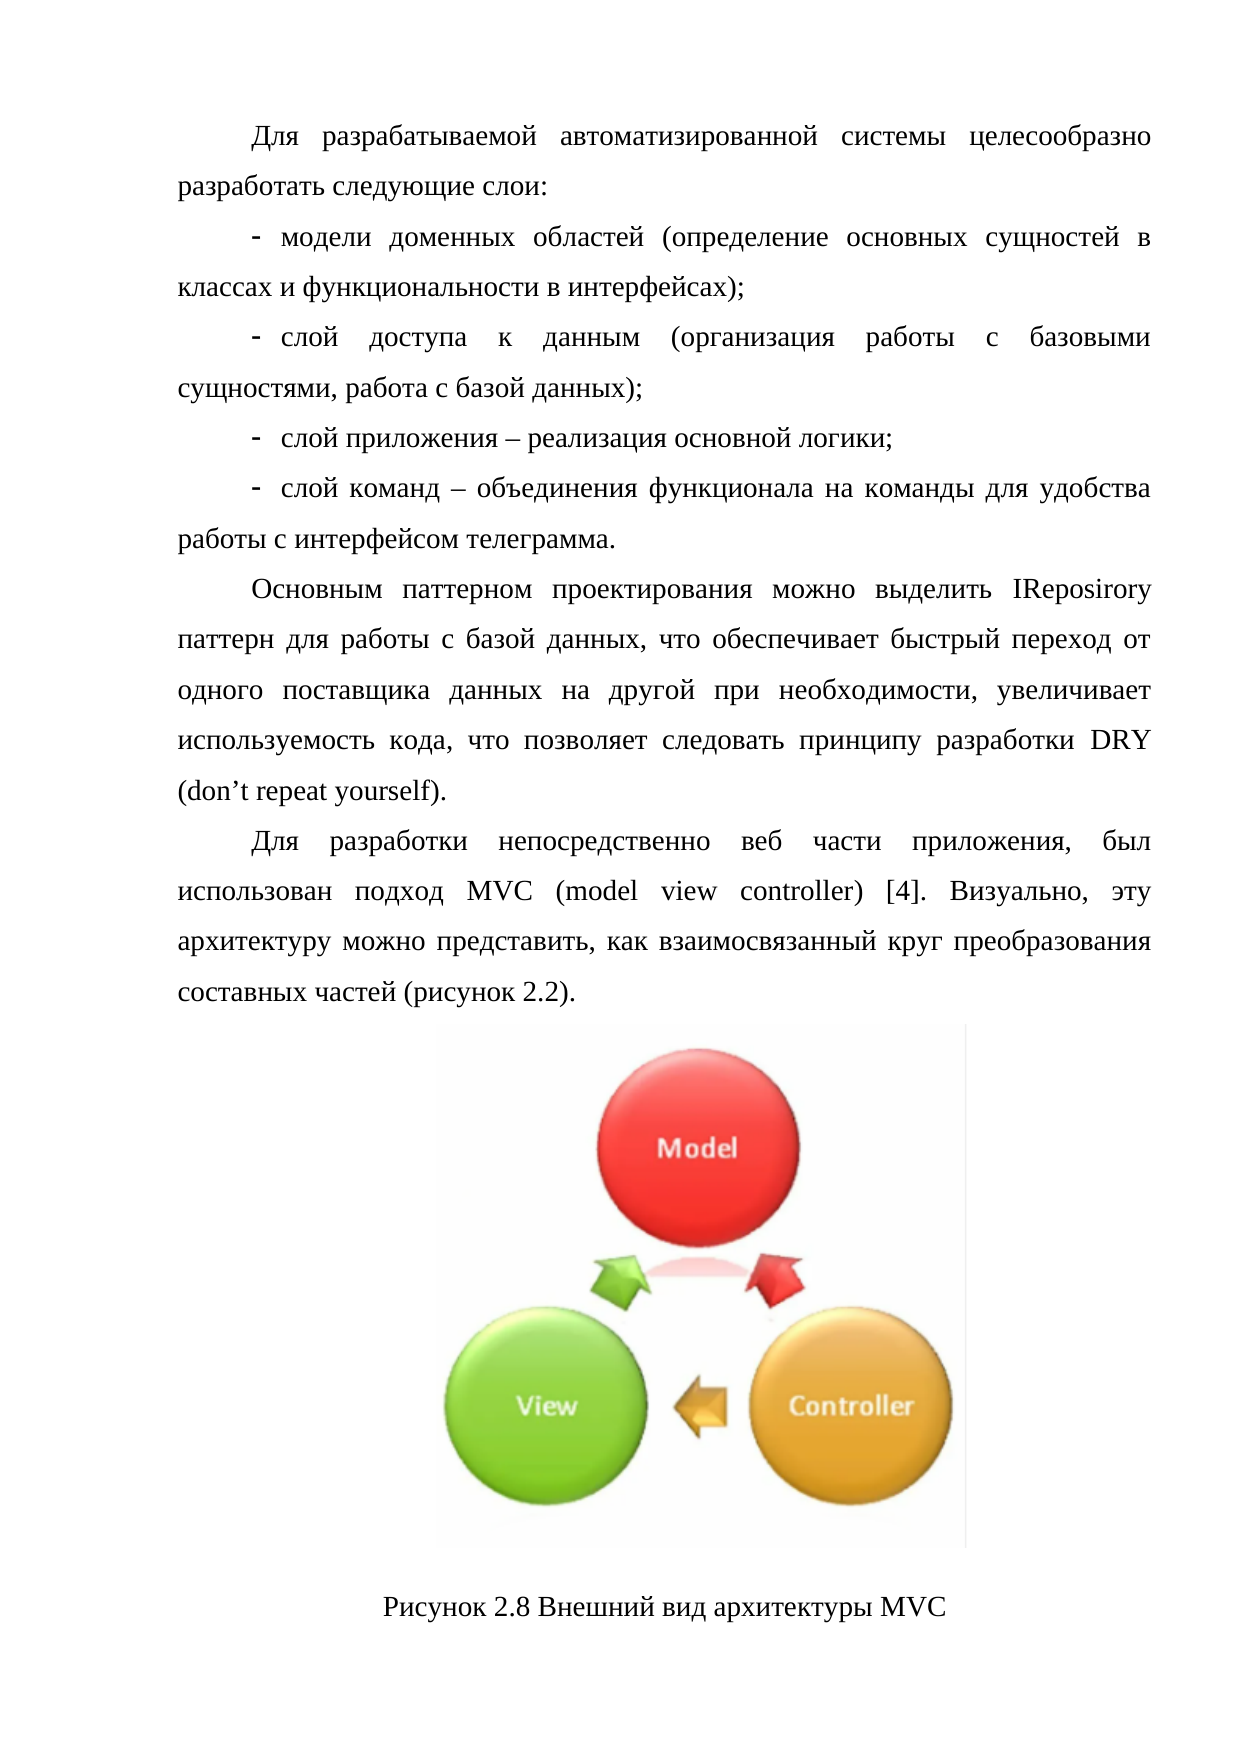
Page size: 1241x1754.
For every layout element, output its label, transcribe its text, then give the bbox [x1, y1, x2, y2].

text Основным паттерном проектирования можно выделить IReposirory паттерн для работы с базой данных, что обеспечивает быстрый переход от одного поставщика данных на другой при необходимости, увеличивает используемость кода, что позволяет следовать принципу разработки DRY (don’t repeat yourself). [177, 571, 1152, 806]
text Для разрабатываемой автоматизированной системы целесообразно разработать следующие слои: [177, 118, 1152, 202]
list слой команд – объединения функционала на команды для удобства работы с интерфейсом телеграмма. [177, 471, 1152, 554]
list слой доступа к данным (организация работы с базовыми сущностями, работа с базой данных); [177, 319, 1152, 403]
picture [436, 1024, 967, 1548]
list слой приложения – реализация основной логики; [177, 420, 1152, 454]
text Для разработки непосредственно веб части приложения, был использован подход MVC (model view controller) [4]. Визуально, эту архитектуру можно представить, как взаимосвязанный круг преобразования составных частей (рисунок 2.2). [177, 823, 1152, 1007]
list модели доменных областей (определение основных сущностей в классах и функциональности в интерфейсах); [177, 219, 1152, 303]
